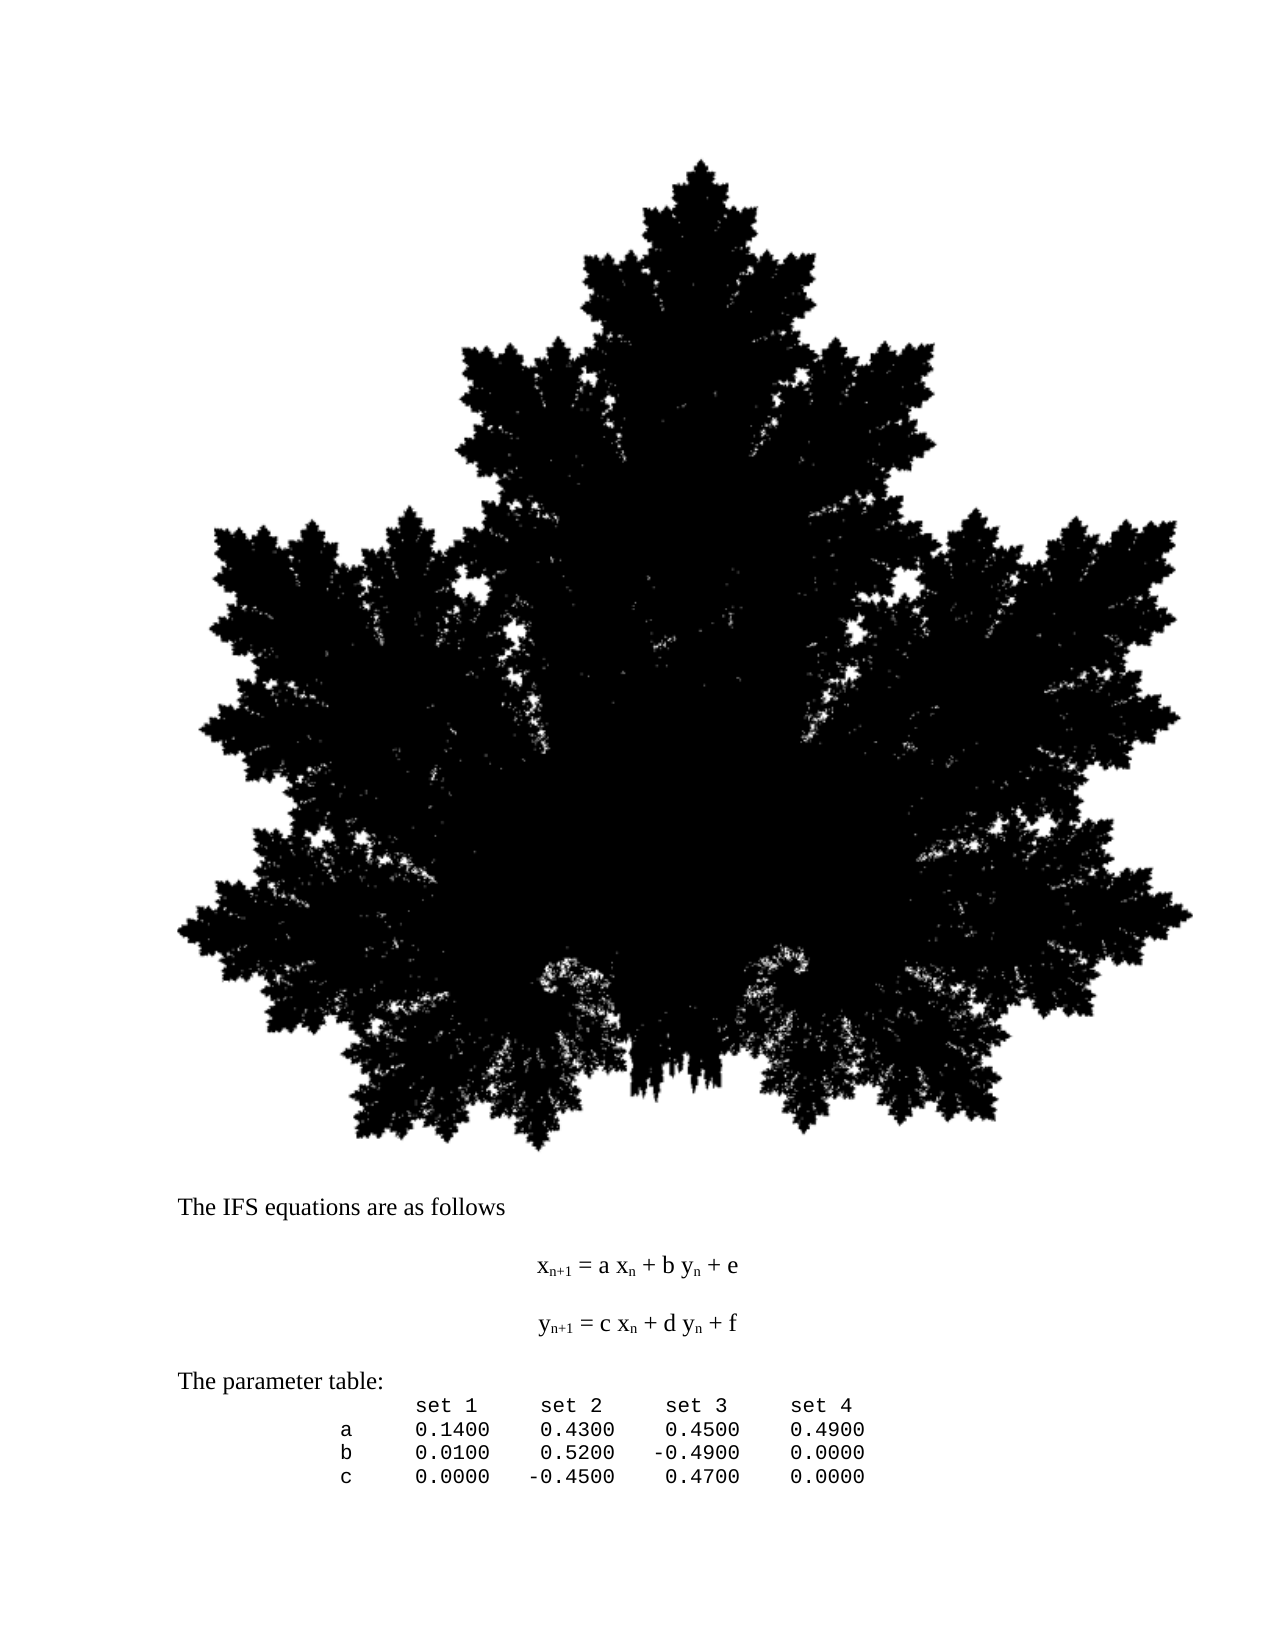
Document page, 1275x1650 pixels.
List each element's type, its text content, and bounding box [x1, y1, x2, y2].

text c 0.0000 -0.4500 0.4700 0.0000 [177, 1466, 1098, 1489]
text The parameter table: [177, 1366, 1098, 1395]
text a 0.1400 0.4300 0.4500 0.4900 [177, 1418, 1098, 1442]
text xn+1 = a xn + b yn + e [177, 1250, 1098, 1279]
text The IFS equations are as follows [177, 1192, 1098, 1221]
text b 0.0100 0.5200 -0.4900 0.0000 [177, 1442, 1098, 1466]
text yn+1 = c xn + d yn + f [177, 1308, 1098, 1337]
picture [177, 147, 1193, 1164]
text set 1 set 2 set 3 set 4 [177, 1395, 1098, 1418]
